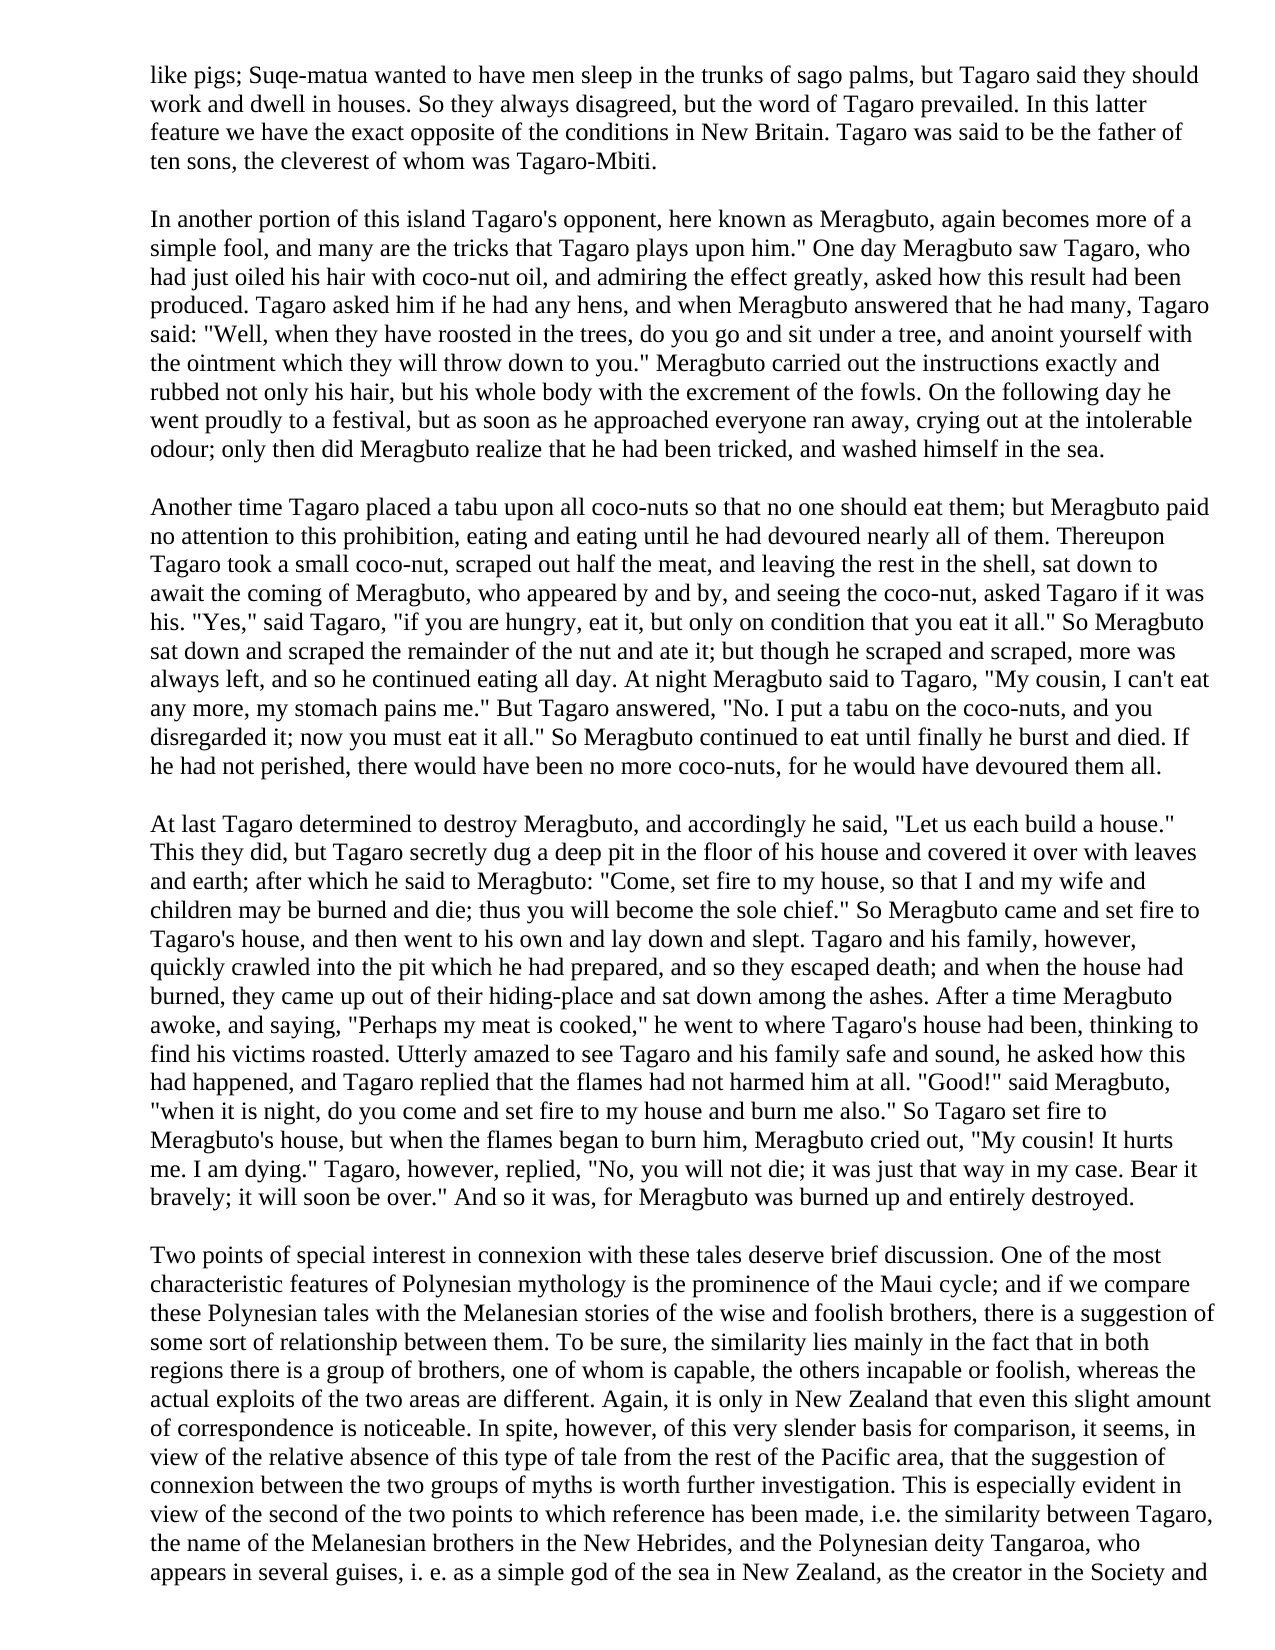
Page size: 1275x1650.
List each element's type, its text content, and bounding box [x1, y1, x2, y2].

text At last Tagaro determined to destroy Meragbuto, and accordingly he said, "Let us each build a house." This they did, but Tagaro secretly dug a deep pit in the floor of his house and covered it over with leaves and earth; after which he said to Meragbuto: "Come, set fire to my house, so that I and my wife and children may be burned and die; thus you will become the sole chief." So Meragbuto came and set fire to Tagaro's house, and then went to his own and lay down and slept. Tagaro and his family, however, quickly crawled into the pit which he had prepared, and so they escaped death; and when the house had burned, they came up out of their hiding-place and sat down among the ashes. After a time Meragbuto awoke, and saying, "Perhaps my meat is cooked," he went to where Tagaro's house had been, thinking to find his victims roasted. Utterly amazed to see Tagaro and his family safe and sound, he asked how this had happened, and Tagaro replied that the flames had not harmed him at all. "Good!" said Meragbuto, "when it is night, do you come and set fire to my house and burn me also." So Tagaro set fire to Meragbuto's house, but when the flames began to burn him, Meragbuto cried out, "My cousin! It hurts me. I am dying." Tagaro, however, replied, "No, you will not die; it was just that way in my case. Bear it bravely; it will soon be over." And so it was, for Meragbuto was burned up and entirely destroyed. [150, 809, 1215, 1211]
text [150, 60, 1215, 175]
text Another time Tagaro placed a tabu upon all coco-nuts so that no one should eat them; but Meragbuto paid no attention to this prohibition, eating and eating until he had devoured nearly all of them. Thereupon Tagaro took a small coco-nut, scraped out half the meat, and leaving the rest in the shell, sat down to await the coming of Meragbuto, who appeared by and by, and seeing the coco-nut, asked Tagaro if it was his. "Yes," said Tagaro, "if you are hungry, eat it, but only on condition that you eat it all." So Meragbuto sat down and scraped the remainder of the nut and ate it; but though he scraped and scraped, more was always left, and so he continued eating all day. At night Meragbuto said to Tagaro, "My cousin, I can't eat any more, my stomach pains me." But Tagaro answered, "No. I put a tabu on the coco-nuts, and you disregarded it; now you must eat it all." So Meragbuto continued to eat until finally he burst and died. If he had not perished, there would have been no more coco-nuts, for he would have devoured them all. [150, 492, 1215, 779]
text In another portion of this island Tagaro's opponent, here known as Meragbuto, again becomes more of a simple fool, and many are the tricks that Tagaro plays upon him." One day Meragbuto saw Tagaro, who had just oiled his hair with coco-nut oil, and admiring the effect greatly, asked how this result had been produced. Tagaro asked him if he had any hens, and when Meragbuto answered that he had many, Tagaro said: "Well, when they have roosted in the trees, do you go and sit under a tree, and anoint yourself with the ointment which they will throw down to you." Meragbuto carried out the instructions exactly and rubbed not only his hair, but his whole body with the excrement of the fowls. On the following day he went proudly to a festival, but as soon as he approached everyone ran away, crying out at the intolerable odour; only then did Meragbuto realize that he had been tricked, and washed himself in the sea. [150, 204, 1215, 463]
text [150, 1240, 1215, 1585]
